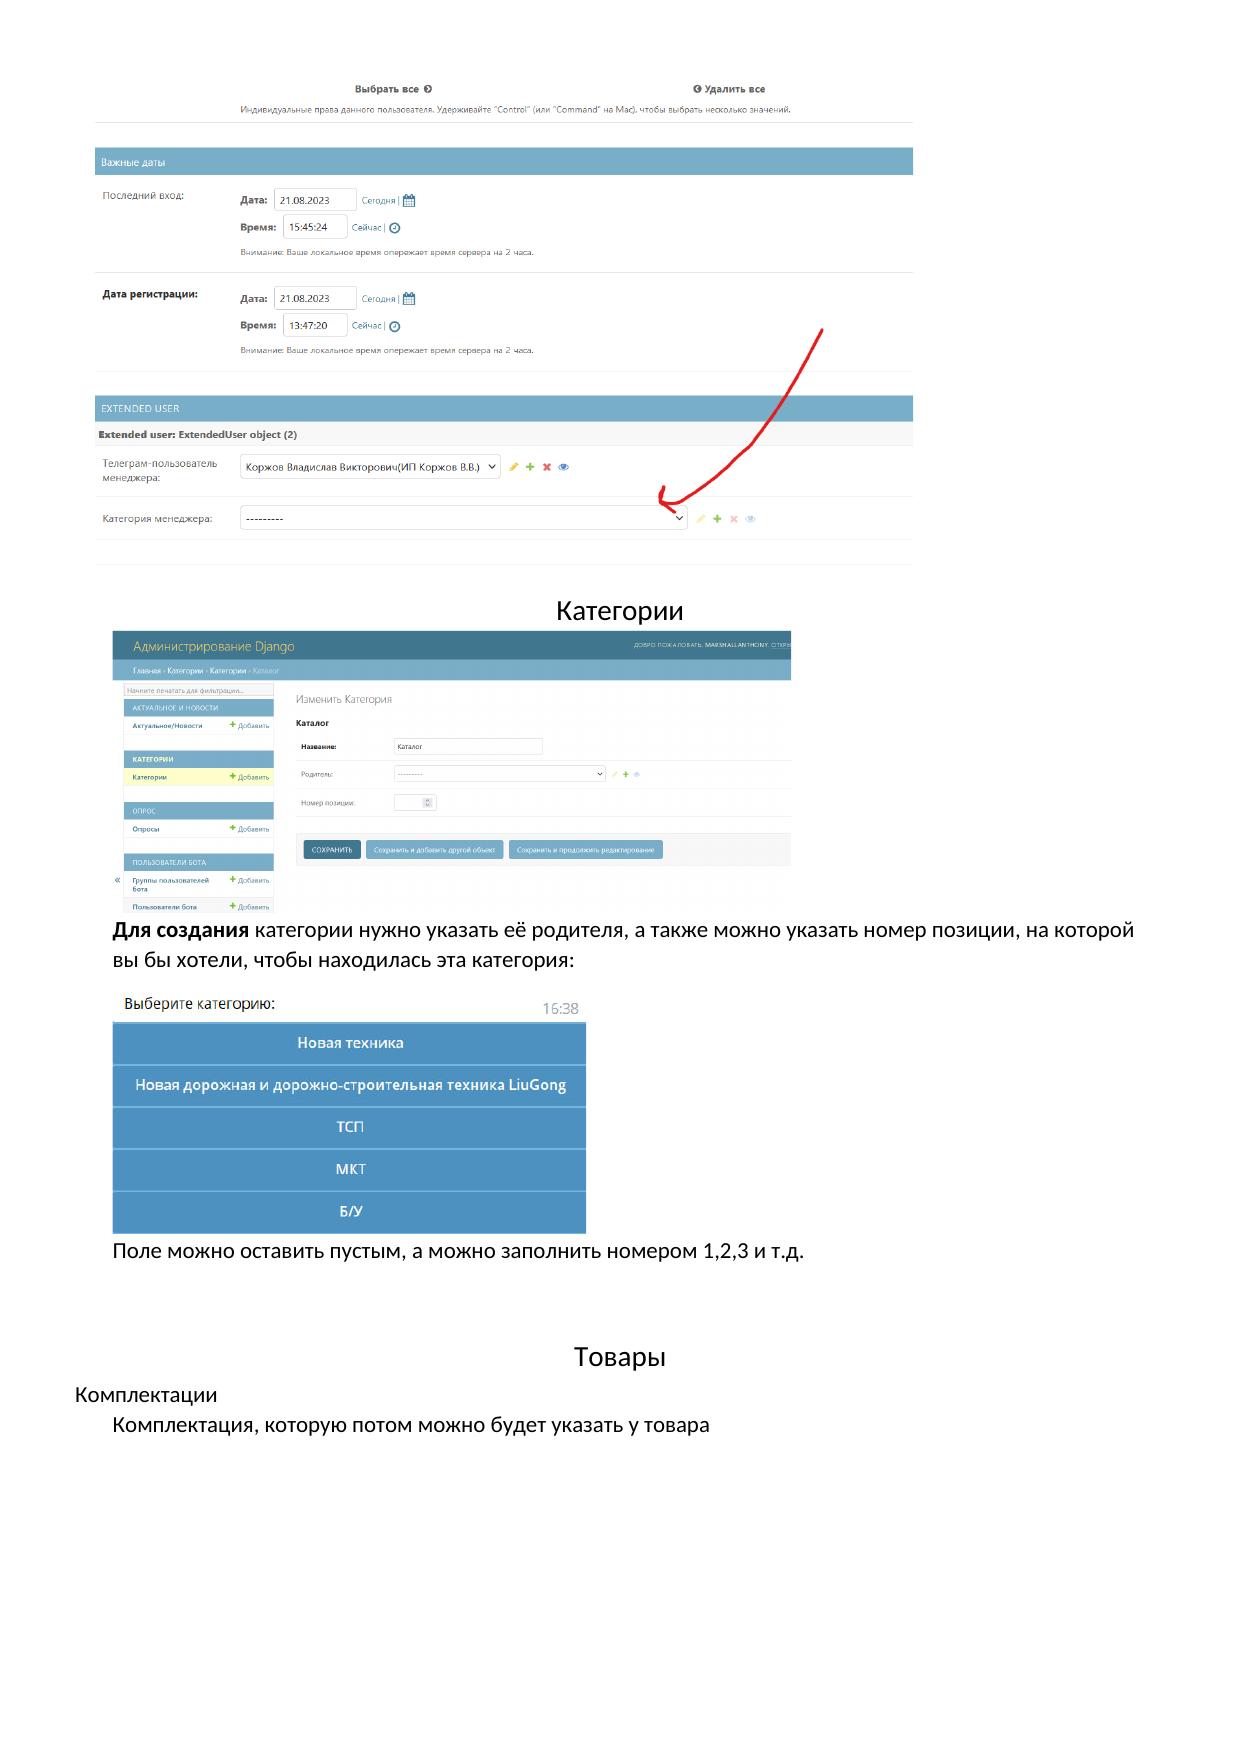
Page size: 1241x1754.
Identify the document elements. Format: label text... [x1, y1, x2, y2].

picture [112, 992, 587, 1234]
subtitle Категории [75, 592, 1165, 628]
text Комплектация, которую потом можно будет указать у товара [112, 1411, 1165, 1439]
subtitle Комплектации [75, 1380, 1165, 1408]
picture [75, 75, 914, 565]
subtitle Товары [75, 1338, 1165, 1373]
picture [112, 630, 792, 913]
